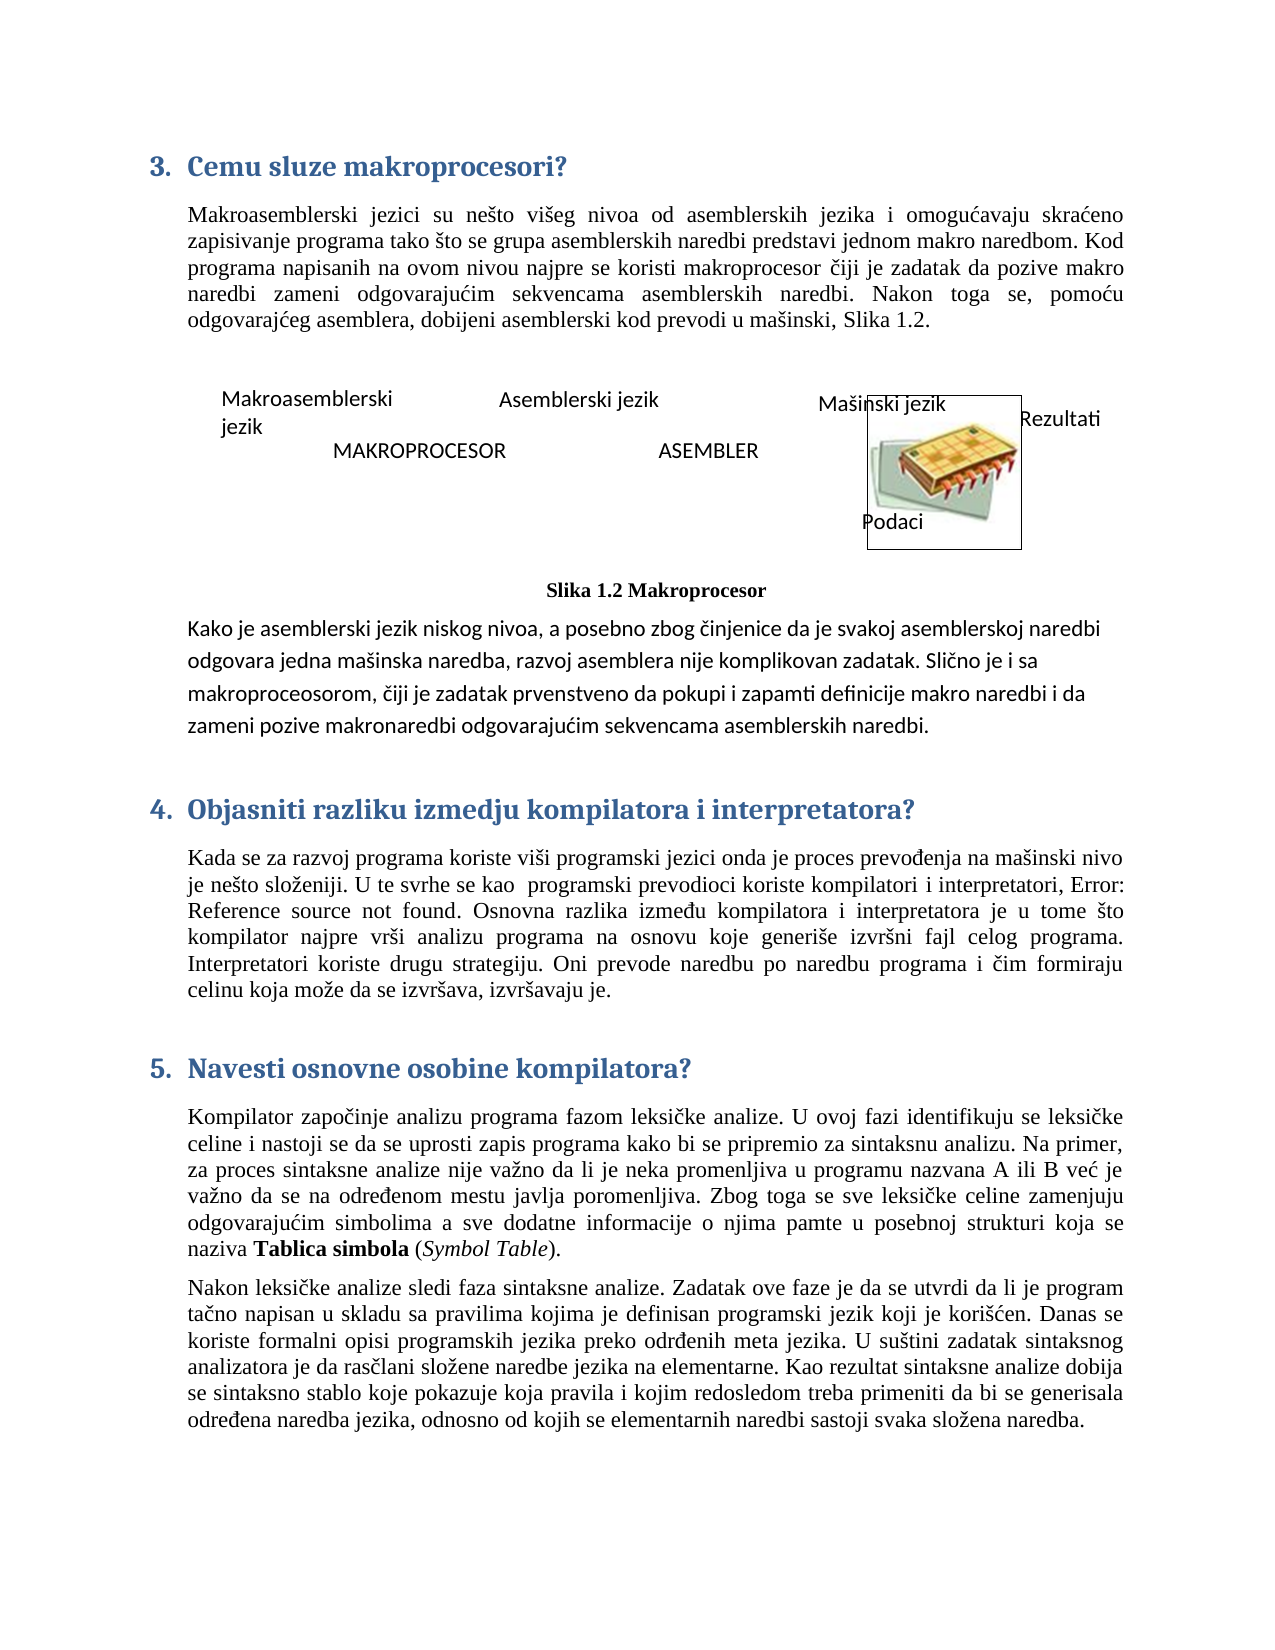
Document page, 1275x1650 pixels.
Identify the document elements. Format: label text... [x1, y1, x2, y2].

subtitle Objasniti razliku izmedju kompilatora i interpretatora? [150, 793, 1125, 827]
subtitle Cemu sluze makroprocesori? [150, 150, 1125, 183]
picture [868, 396, 1021, 549]
subtitle Navesti osnovne osobine kompilatora? [150, 1052, 1125, 1086]
text Kompilator započinje analizu programa fazom leksičke analize. U ovoj fazi identifikuju se leksičke celine i nastoji se da se uprosti zapis programa kako bi se pripremio za sintaksnu analizu. Na primer, za proces sintaksne analize nije važno da li je neka promenljiva u programu nazvana A ili B već je važno da se na određenom mestu javlja poromenljiva. Zbog toga se sve leksičke celine zamenjuju odgovarajućim simbolima a sve dodatne informacije o njima pamte u posebnoj strukturi koja se naziva Tablica simbola (Symbol Table). [187, 1103, 1125, 1262]
text Nakon leksičke analize sledi faza sintaksne analize. Zadatak ove faze je da se utvrdi da li je program tačno napisan u skladu sa pravilima kojima je definisan programski jezik koji je korišćen. Danas se koriste formalni opisi programskih jezika preko odrđenih meta jezika. U suštini zadatak sintaksnog analizatora je da rasčlani složene naredbe jezika na elementarne. Kao rezultat sintaksne analize dobija se sintaksno stablo koje pokazuje koja pravila i kojim redosledom treba primeniti da bi se generisala određena naredba jezika, odnosno od kojih se elementarnih naredbi sastoji svaka složena naredba. [187, 1274, 1125, 1432]
text Kako je asemblerski jezik niskog nivoa, a posebno zbog činjenice da je svakoj asemblerskoj naredbi odgovara jedna mašinska naredba, razvoj asemblera nije komplikovan zadatak. Slično je i sa makroproceosorom, čiji je zadatak prvenstveno da pokupi i zapamti definicije makro naredbi i da zameni pozive makronaredbi odgovarajućim sekvencama asemblerskih naredbi. [187, 614, 1125, 739]
